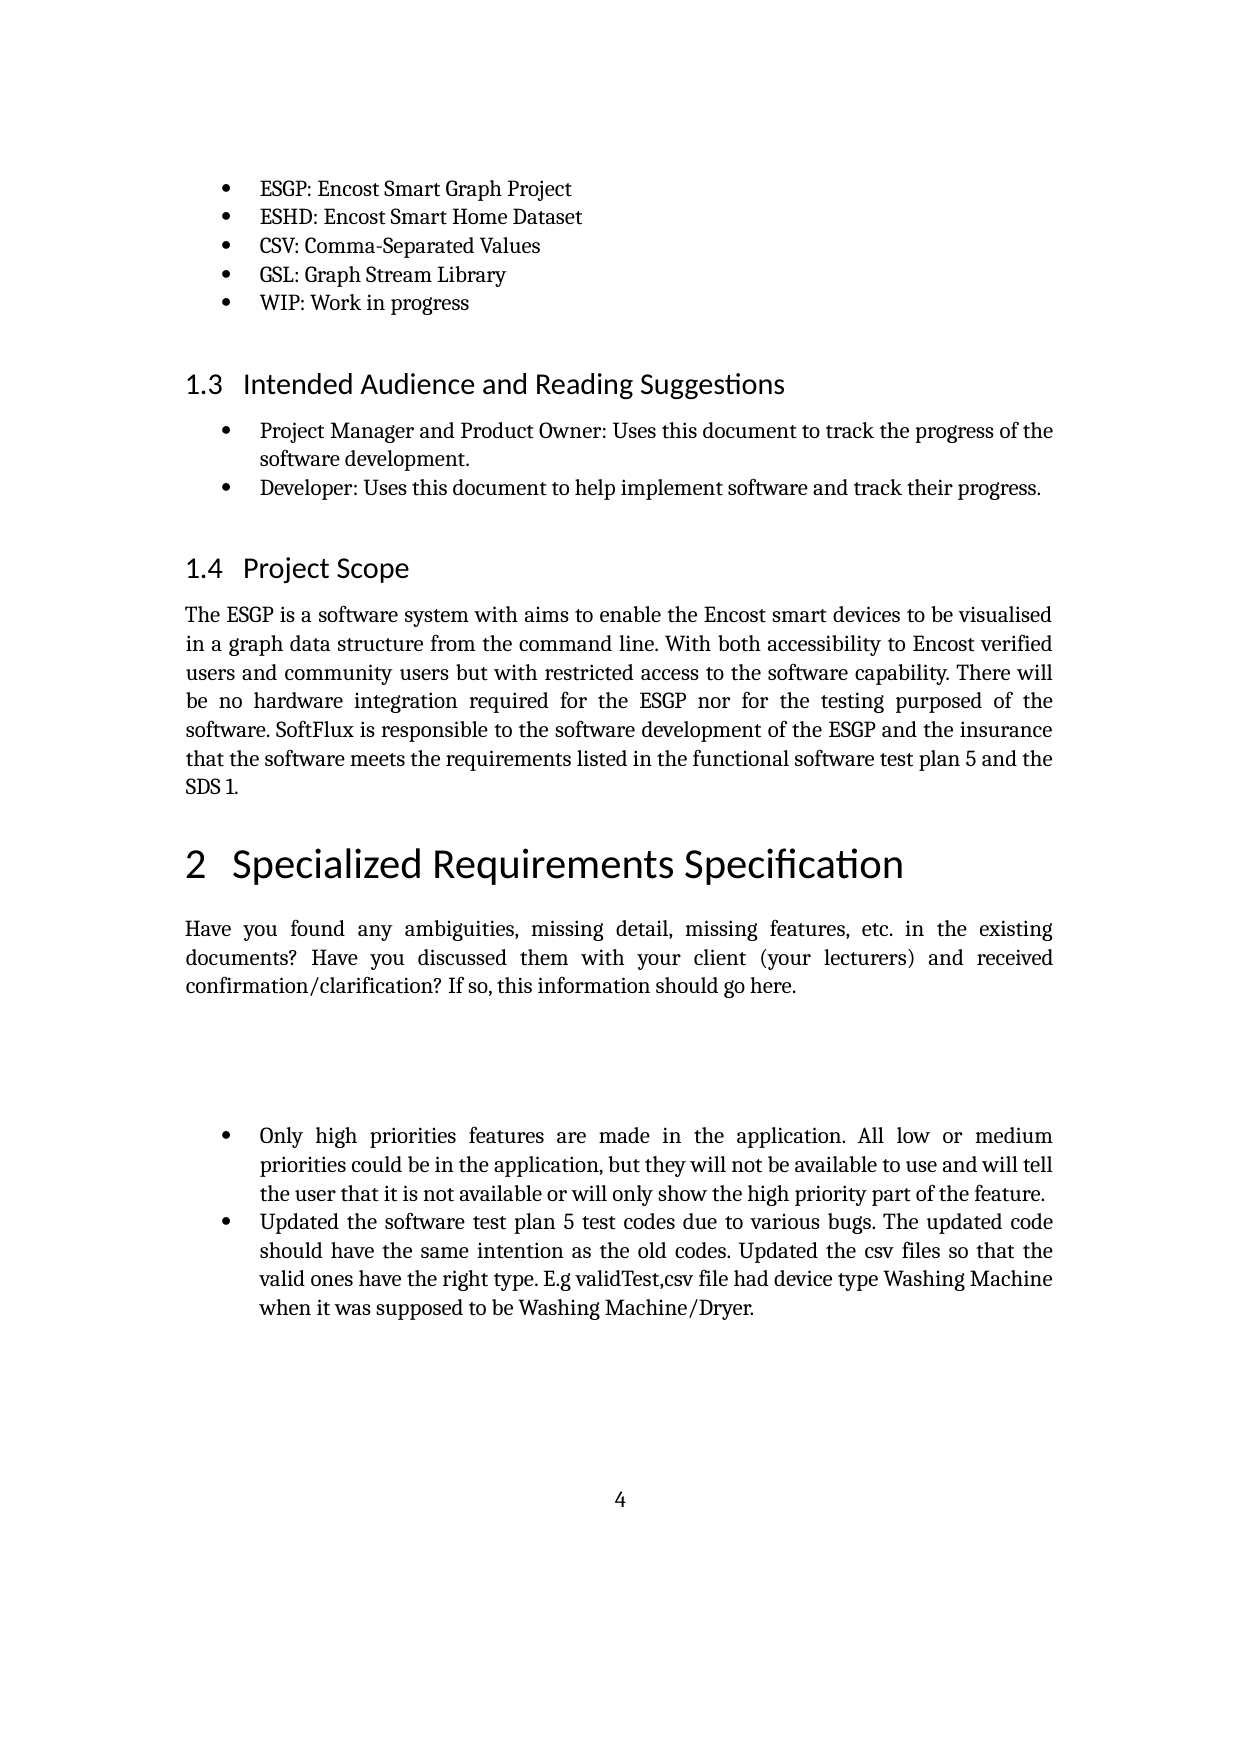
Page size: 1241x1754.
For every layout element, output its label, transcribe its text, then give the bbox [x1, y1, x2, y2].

subtitle Intended Audience and Reading Suggestions [184, 365, 1054, 402]
subtitle Project Scope [184, 549, 1054, 586]
list CSV: Comma-Separated Values [222, 233, 1054, 259]
list GSL: Graph Stream Library [222, 261, 1054, 288]
text The ESGP is a software system with aims to enable the Encost smart devices to be visualised in a graph data structure from the command line. With both accessibility to Encost verified users and community users but with restricted access to the software capability. There will be no hardware integration required for the ESGP nor for the testing purposed of the software. SoftFlux is responsible to the software development of the ESGP and the insurance that the software meets the requirements listed in the functional software test plan 5 and the SDS 1. [184, 602, 1054, 800]
list Only high priorities features are made in the application. All low or medium priorities could be in the application, but they will not be available to use and will tell the user that it is not available or will only show the high priority part of the feature. [222, 1123, 1054, 1207]
list ESGP: Encost Smart Graph Project [222, 175, 1054, 202]
list WIP: Work in progress [222, 290, 1054, 316]
list ESHD: Encost Smart Home Dataset [222, 204, 1054, 230]
list Project Manager and Product Owner: Uses this document to track the progress of the software development. [222, 417, 1054, 472]
text Have you found any ambiguities, missing detail, missing features, etc. in the existing documents? Have you discussed them with your client (your lecturers) and received confirmation/clarification? If so, this information should go here. [184, 916, 1054, 999]
list Updated the software test plan 5 test codes due to various bugs. The updated code should have the same intention as the old codes. Updated the csv files so that the valid ones have the right type. E.g validTest,csv file had device type Washing Machine when it was supposed to be Washing Machine/Dryer. [222, 1209, 1054, 1321]
subtitle Specialized Requirements Specification [184, 837, 1054, 889]
list Developer: Uses this document to help implement software and track their progress. [222, 475, 1054, 501]
